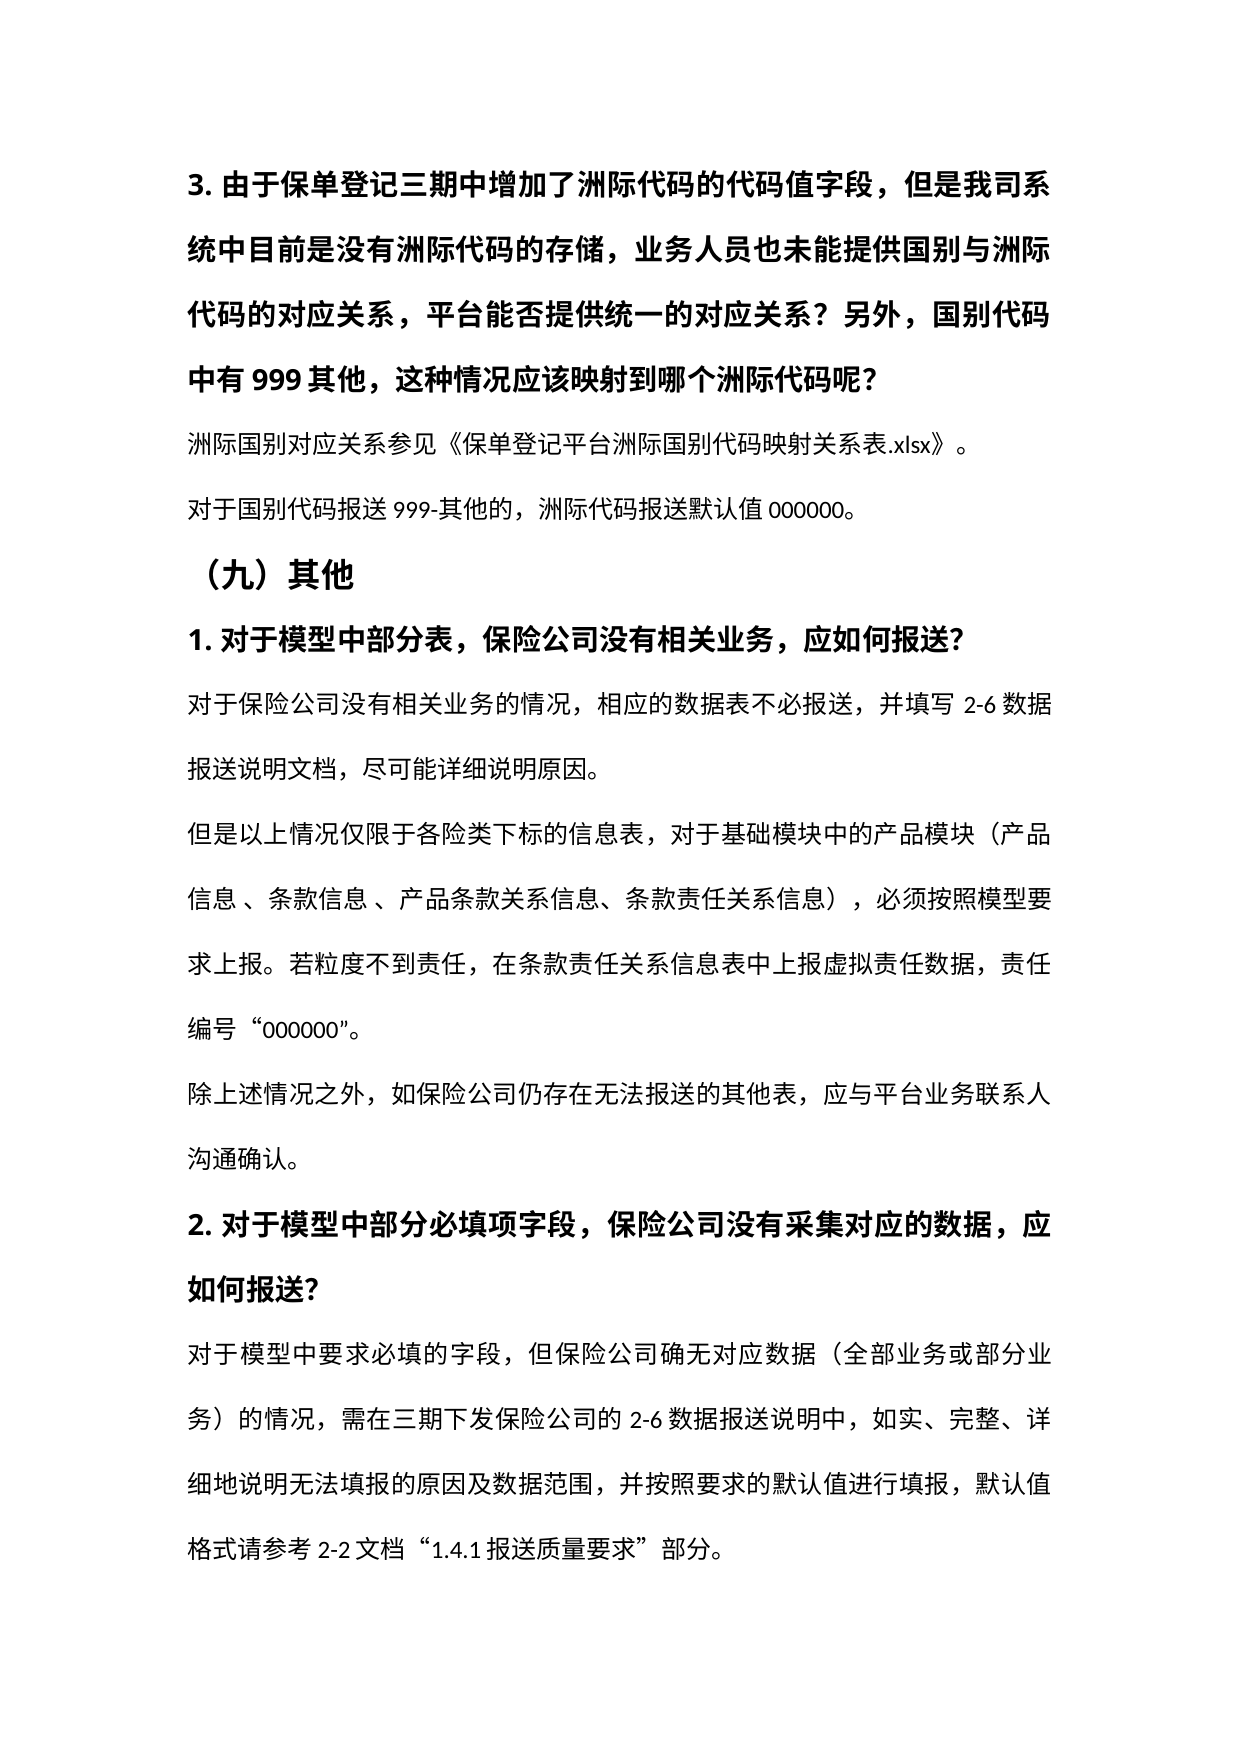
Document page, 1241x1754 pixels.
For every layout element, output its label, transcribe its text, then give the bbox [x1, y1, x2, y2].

subtitle （九）其他 [187, 540, 1053, 605]
subtitle 3. 由于保单登记三期中增加了洲际代码的代码值字段，但是我司系统中目前是没有洲际代码的存储，业务人员也未能提供国别与洲际代码的对应关系，平台能否提供统一的对应关系？另外，国别代码中有999其他，这种情况应该映射到哪个洲际代码呢？ [187, 150, 1053, 410]
text 对于保险公司没有相关业务的情况，相应的数据表不必报送，并填写2-6数据报送说明文档，尽可能详细说明原因。 [187, 670, 1053, 800]
text 除上述情况之外，如保险公司仍存在无法报送的其他表，应与平台业务联系人沟通确认。 [187, 1060, 1053, 1190]
subtitle 1. 对于模型中部分表，保险公司没有相关业务，应如何报送？ [187, 605, 1053, 670]
text 但是以上情况仅限于各险类下标的信息表，对于基础模块中的产品模块（产品信息 、条款信息 、产品条款关系信息、条款责任关系信息），必须按照模型要求上报。若粒度不到责任，在条款责任关系信息表中上报虚拟责任数据，责任编号“000000”。 [187, 800, 1053, 1060]
subtitle 2. 对于模型中部分必填项字段，保险公司没有采集对应的数据，应如何报送？ [187, 1190, 1053, 1320]
text 对于模型中要求必填的字段，但保险公司确无对应数据（全部业务或部分业务）的情况，需在三期下发保险公司的2-6数据报送说明中，如实、完整、详细地说明无法填报的原因及数据范围，并按照要求的默认值进行填报，默认值格式请参考2-2文档“1.4.1报送质量要求”部分。 [187, 1320, 1053, 1580]
text 对于国别代码报送999-其他的，洲际代码报送默认值000000。 [187, 475, 1053, 540]
text 洲际国别对应关系参见《保单登记平台洲际国别代码映射关系表.xlsx》。 [187, 410, 1053, 475]
